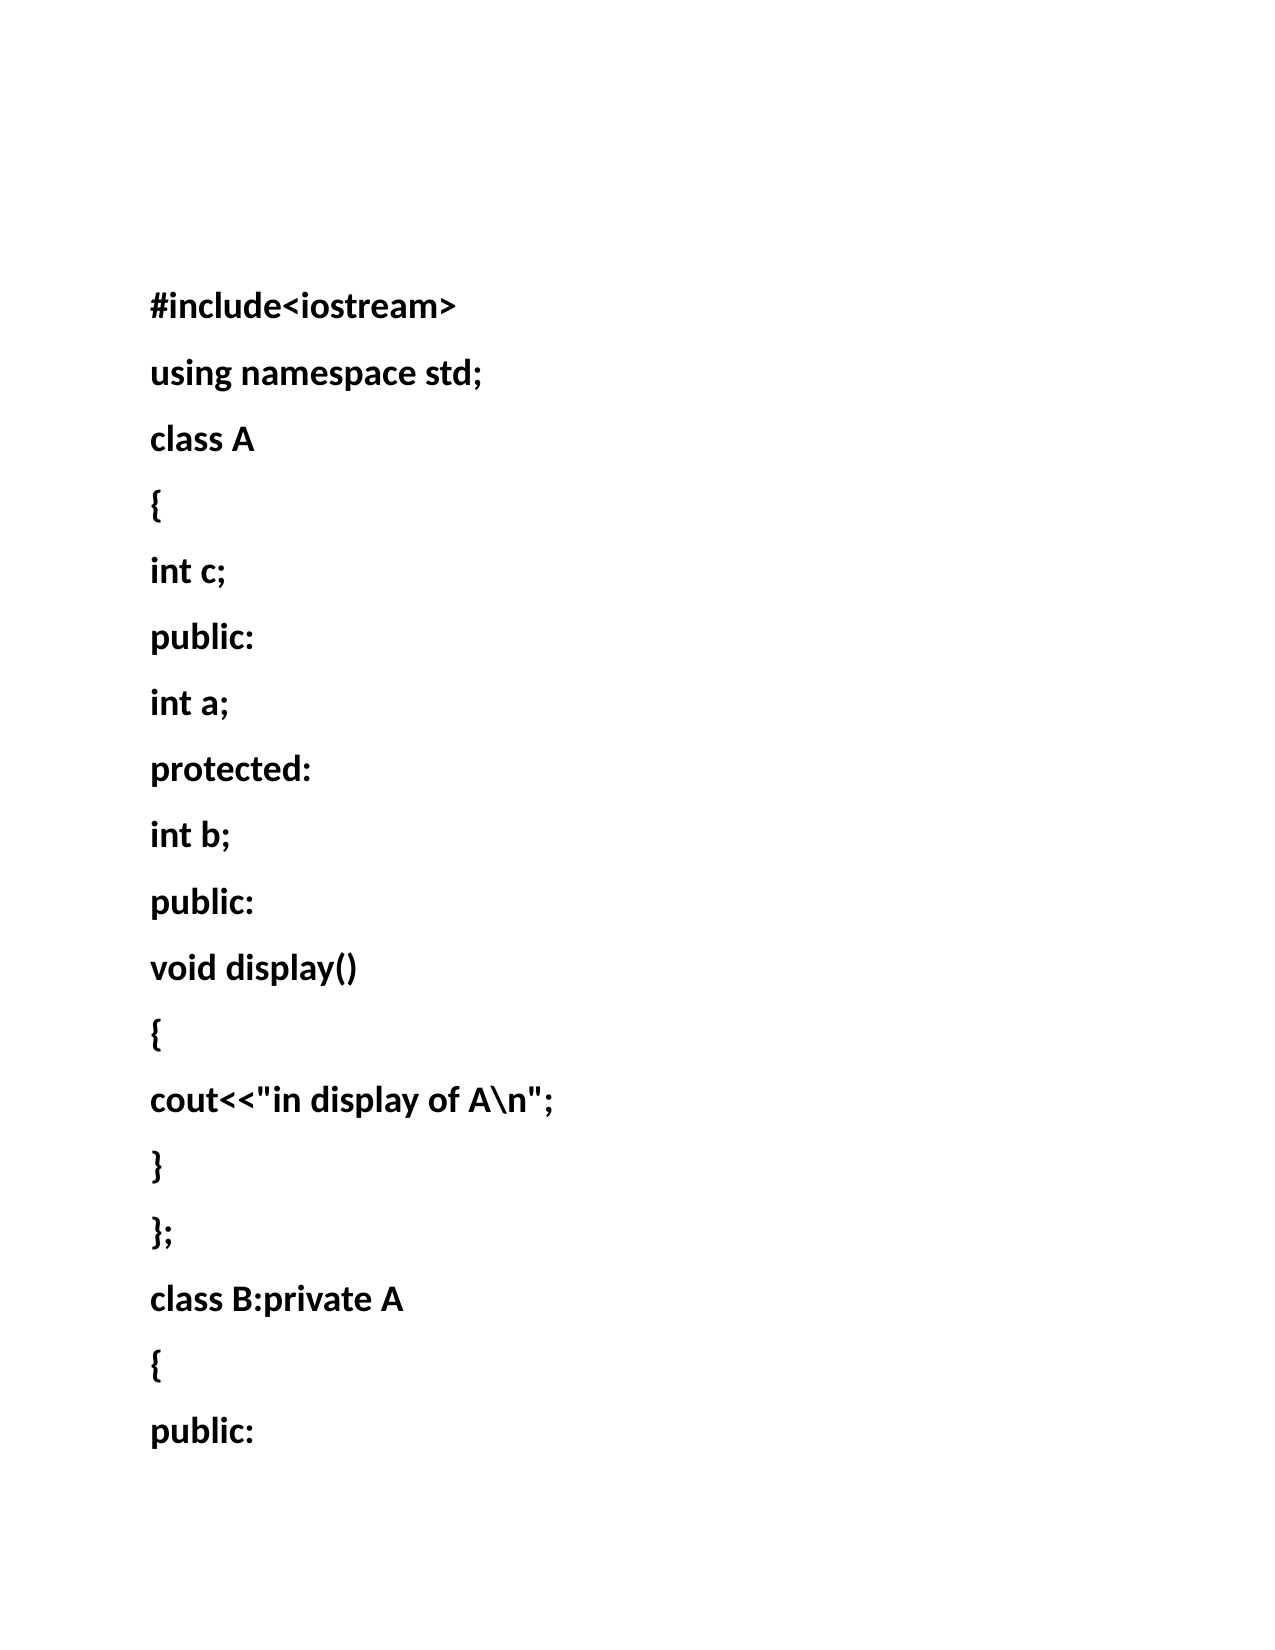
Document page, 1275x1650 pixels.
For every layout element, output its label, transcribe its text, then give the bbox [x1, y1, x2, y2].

text { [150, 481, 1125, 527]
text using namespace std; [150, 348, 1125, 394]
text int c; [150, 547, 1125, 593]
text } [150, 1142, 1125, 1188]
text public: [150, 878, 1125, 923]
text int a; [150, 679, 1125, 725]
text class B:private A [150, 1274, 1125, 1320]
text cout<<"in display of A\n"; [150, 1076, 1125, 1122]
text protected: [150, 745, 1125, 791]
text public: [150, 1407, 1125, 1453]
text { [150, 1341, 1125, 1386]
text void display() [150, 944, 1125, 989]
text class A [150, 414, 1125, 460]
text { [150, 1010, 1125, 1056]
text public: [150, 613, 1125, 659]
text #include<iostream> [150, 282, 1125, 328]
text }; [150, 1208, 1125, 1254]
text int b; [150, 811, 1125, 857]
